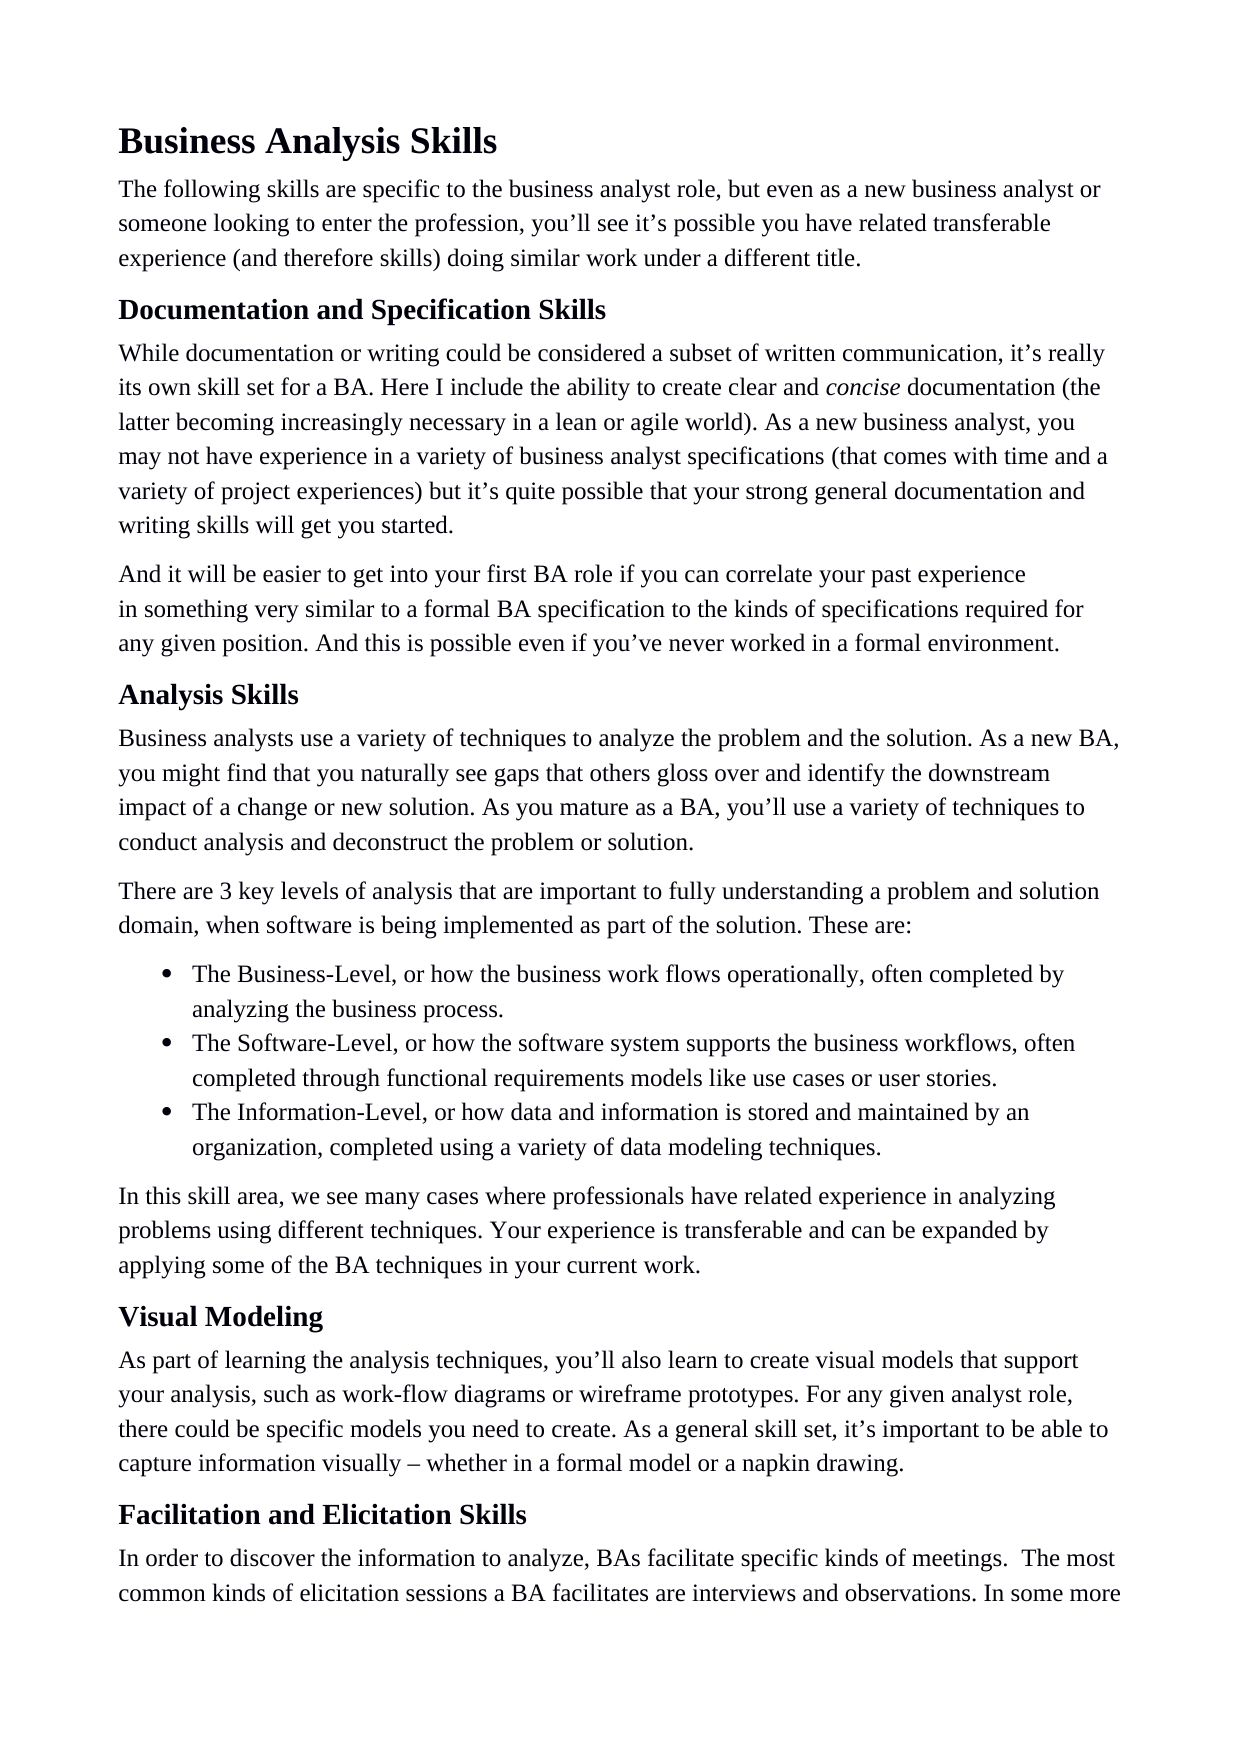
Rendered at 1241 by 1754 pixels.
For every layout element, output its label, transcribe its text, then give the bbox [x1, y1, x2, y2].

text Business analysts use a variety of techniques to analyze the problem and the solution. As a new BA, you might find that you naturally see gaps that others gloss over and identify the downstream impact of a change or new solution. As you mature as a BA, you’ll use a variety of techniques to conduct analysis and deconstruct the problem or solution. [118, 723, 1122, 856]
text The following skills are specific to the business analyst role, but even as a new business analyst or someone looking to enter the profession, you’ll see it’s possible you have related transferable experience (and therefore skills) doing similar work under a different title. [118, 174, 1122, 271]
subtitle Analysis Skills [118, 677, 1122, 711]
subtitle Documentation and Specification Skills [118, 292, 1122, 325]
text There are 3 key levels of analysis that are important to fully understanding a problem and solution domain, when software is being implemented as part of the solution. These are: [118, 876, 1122, 939]
list The Information-Level, or how data and information is stored and maintained by an organization, completed using a variety of data modeling techniques. [162, 1097, 1122, 1161]
list The Business-Level, or how the business work flows operationally, often completed by analyzing the business process. [162, 959, 1122, 1023]
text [118, 1543, 1122, 1607]
list The Software-Level, or how the software system supports the business workflows, often completed through functional requirements models like use cases or user stories. [162, 1028, 1122, 1092]
text As part of learning the analysis techniques, you’ll also learn to create visual models that support your analysis, such as work-flow diagrams or wireframe prototypes. For any given analyst role, there could be specific models you need to create. As a general skill set, it’s important to be able to capture information visually – whether in a formal model or a napkin drawing. [118, 1345, 1122, 1477]
subtitle Visual Modeling [118, 1299, 1122, 1332]
subtitle Business Analysis Skills [118, 118, 1122, 161]
text While documentation or writing could be considered a subset of written communication, it’s really its own skill set for a BA. Here I include the ability to create clear and concise documentation (the latter becoming increasingly necessary in a lean or agile world). As a new business analyst, you may not have experience in a variety of business analyst specifications (that comes with time and a variety of project experiences) but it’s quite possible that your strong general documentation and writing skills will get you started. [118, 338, 1122, 539]
text In this skill area, we see many cases where professionals have related experience in analyzing problems using different techniques. Your experience is transferable and can be expanded by applying some of the BA techniques in your current work. [118, 1181, 1122, 1278]
text And it will be easier to get into your first BA role if you can correlate your past experience in something very similar to a formal BA specification to the kinds of specifications required for any given position. And this is possible even if you’ve never worked in a formal environment. [118, 559, 1122, 657]
subtitle Facilitation and Elicitation Skills [118, 1497, 1122, 1531]
